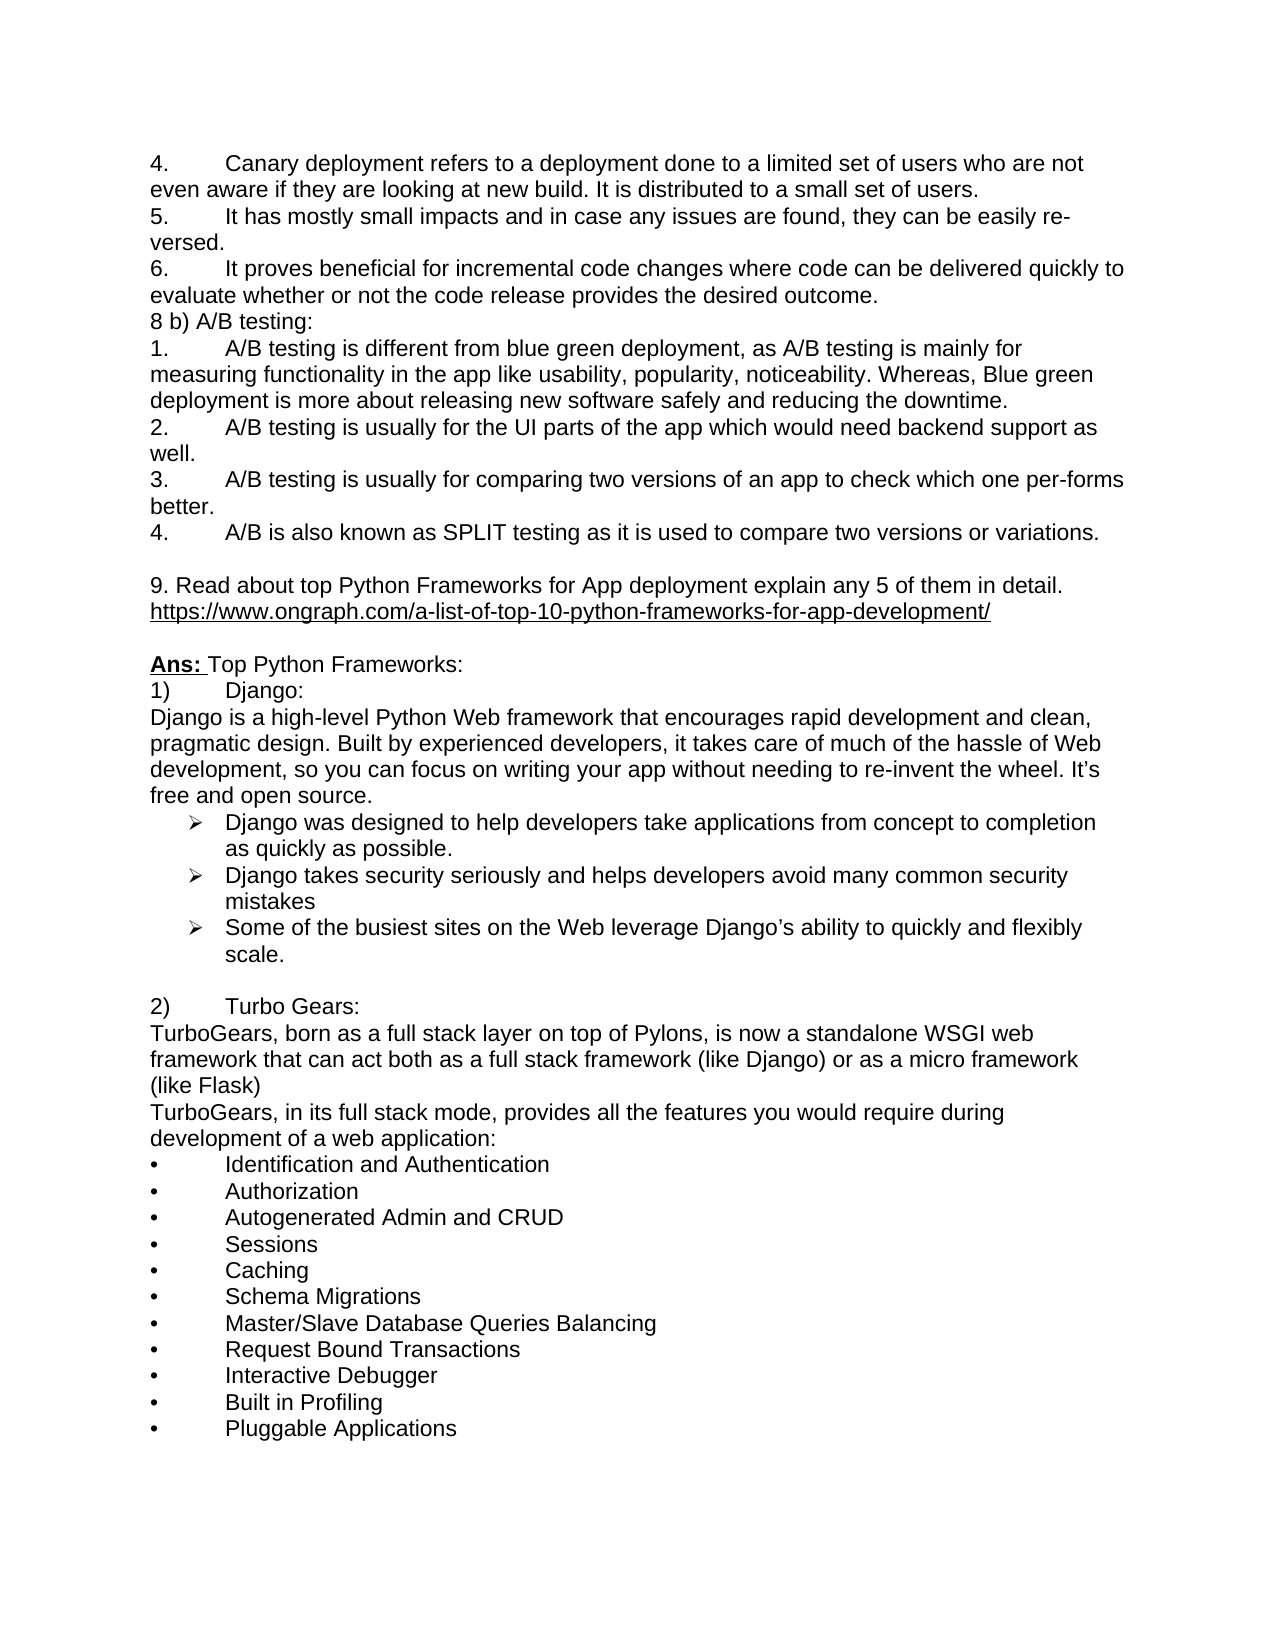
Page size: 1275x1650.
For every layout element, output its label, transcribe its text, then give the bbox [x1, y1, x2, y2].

text • Request Bound Transactions [150, 1336, 1125, 1362]
text 2. A/B testing is usually for the UI parts of the app which would need backend support as well. [150, 413, 1125, 466]
text 4. Canary deployment refers to a deployment done to a limited set of users who are not even aware if they are looking at new build. It is distributed to a small set of users. [150, 150, 1125, 203]
text • Identification and Authentication [150, 1151, 1125, 1178]
list Django takes security seriously and helps developers avoid many common security mistakes [187, 862, 1125, 914]
list Django was designed to help developers take applications from concept to completion as quickly as possible. [187, 809, 1125, 862]
text • Sessions [150, 1231, 1125, 1257]
text 5. It has mostly small impacts and in case any issues are found, they can be easily re-versed. [150, 203, 1125, 255]
text 4. A/B is also known as SPLIT testing as it is used to compare two versions or variations. [150, 519, 1125, 545]
text 1. A/B testing is different from blue green deployment, as A/B testing is mainly for measuring functionality in the app like usability, popularity, noticeability. Whereas, Blue green deployment is more about releasing new software safely and reducing the downtime. [150, 334, 1125, 413]
list Some of the busiest sites on the Web leverage Django’s ability to quickly and flexibly scale. [187, 914, 1125, 967]
text • Pluggable Applications [150, 1415, 1125, 1441]
text • Autogenerated Admin and CRUD [150, 1204, 1125, 1231]
text 3. A/B testing is usually for comparing two versions of an app to check which one per-forms better. [150, 466, 1125, 519]
text • Master/Slave Database Queries Balancing [150, 1309, 1125, 1336]
text TurboGears, in its full stack mode, provides all the features you would require during development of a web application: [150, 1099, 1125, 1151]
text 6. It proves beneficial for incremental code changes where code can be delivered quickly to evaluate whether or not the code release provides the desired outcome. [150, 255, 1125, 308]
text • Caching [150, 1257, 1125, 1283]
text TurboGears, born as a full stack layer on top of Pylons, is now a standalone WSGI web framework that can act both as a full stack framework (like Django) or as a micro framework (like Flask) [150, 1020, 1125, 1099]
text 8 b) A/B testing: [150, 308, 1125, 334]
text https://www.ongraph.com/a-list-of-top-10-python-frameworks-for-app-development/ [150, 598, 1125, 624]
text 9. Read about top Python Frameworks for App deployment explain any 5 of them in detail. [150, 572, 1125, 598]
text • Interactive Debugger [150, 1362, 1125, 1389]
text 1) Django: [150, 677, 1125, 703]
text Django is a high-level Python Web framework that encourages rapid development and clean, pragmatic design. Built by experienced developers, it takes care of much of the hassle of Web development, so you can focus on writing your app without needing to re-invent the wheel. It’s free and open source. [150, 703, 1125, 809]
text • Built in Profiling [150, 1389, 1125, 1415]
text Ans: Top Python Frameworks: [150, 624, 1125, 677]
text • Schema Migrations [150, 1283, 1125, 1309]
text 2) Turbo Gears: [150, 993, 1125, 1020]
text • Authorization [150, 1178, 1125, 1204]
